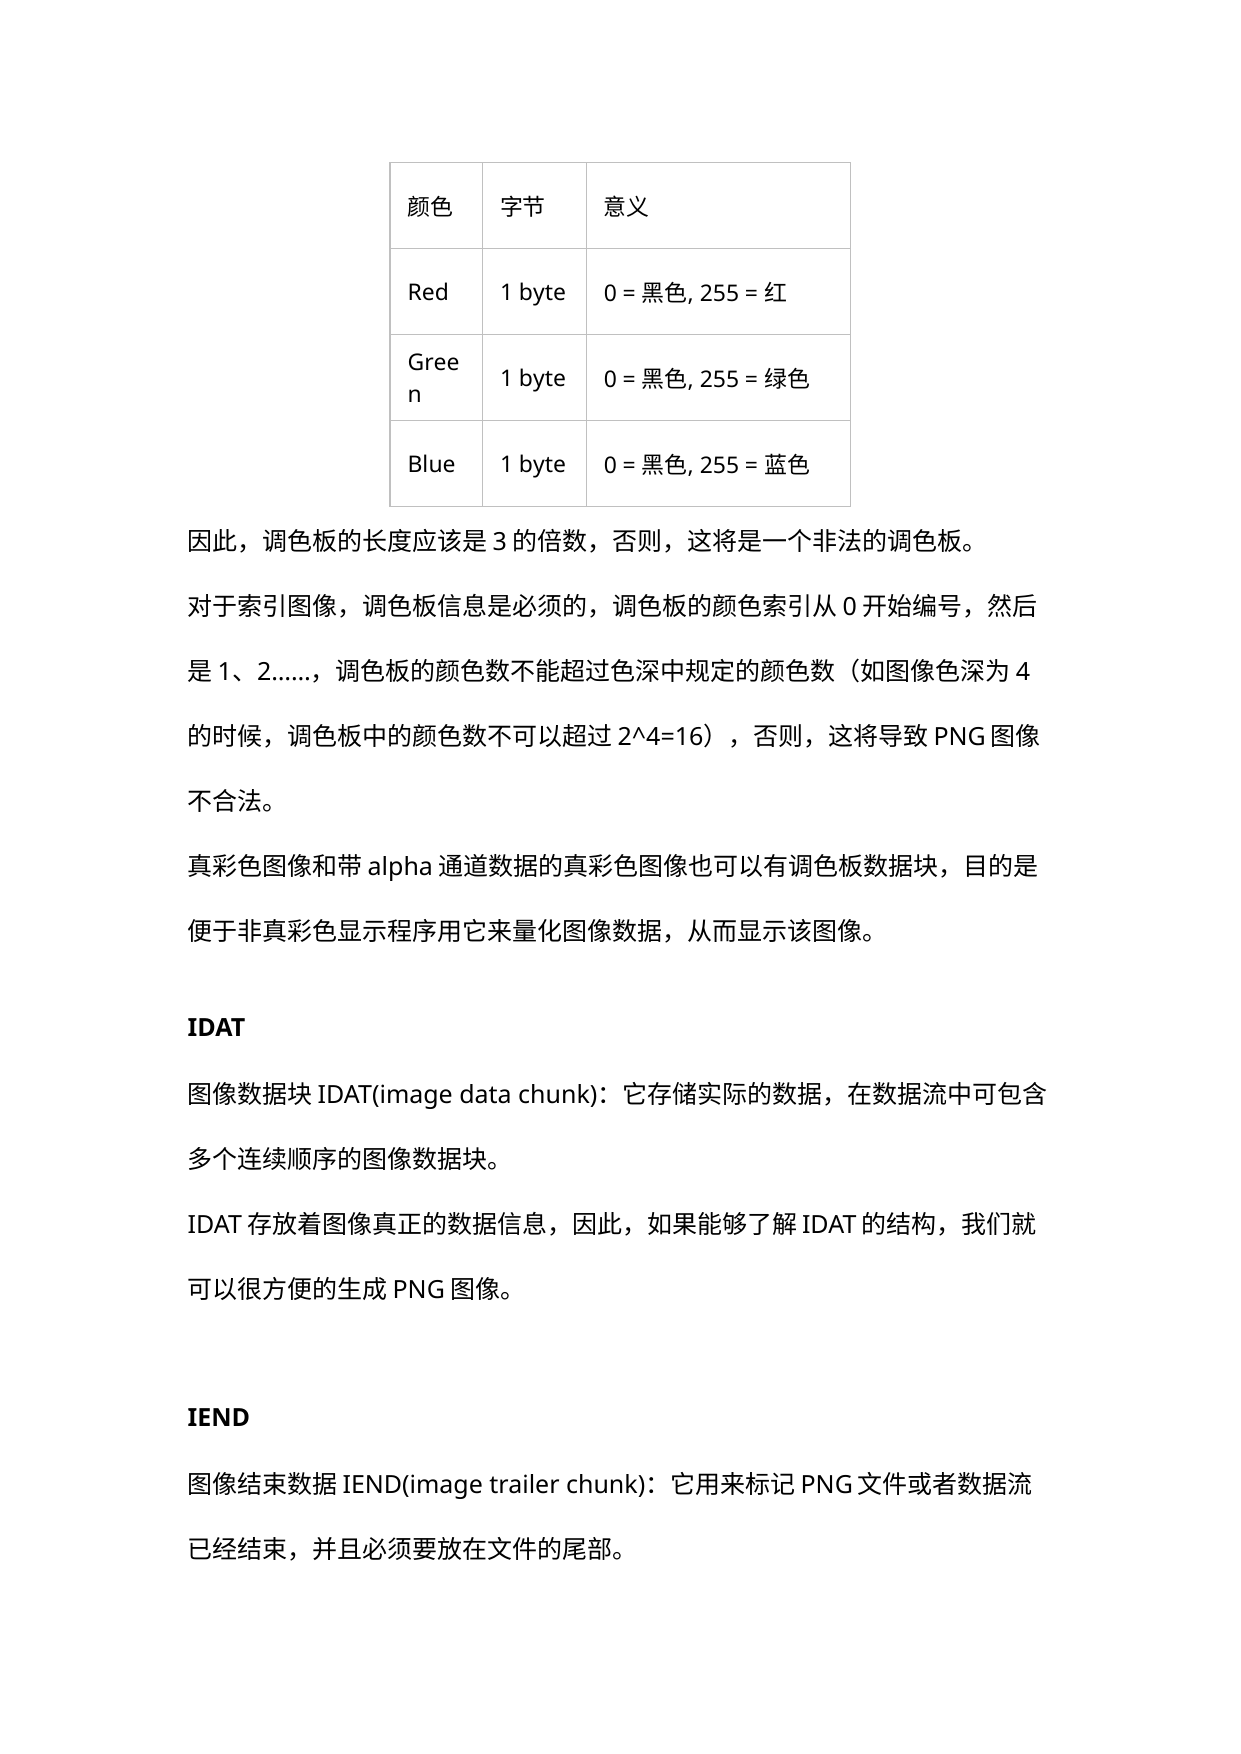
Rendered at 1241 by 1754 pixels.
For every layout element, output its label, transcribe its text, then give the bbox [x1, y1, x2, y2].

table_cell 0 = 黑色, 255 = 绿色 [587, 335, 850, 420]
table_cell Blue [391, 421, 482, 506]
text 因此，调色板的长度应该是3的倍数，否则，这将是一个非法的调色板。 [187, 507, 1053, 572]
text 图像结束数据IEND(image trailer chunk)：它用来标记PNG文件或者数据流已经结束，并且必须要放在文件的尾部。 [187, 1450, 1053, 1580]
table_cell 1 byte [483, 335, 586, 420]
table_cell 1 byte [483, 421, 586, 506]
text 图像数据块IDAT(image data chunk)：它存储实际的数据，在数据流中可包含多个连续顺序的图像数据块。 [187, 1060, 1053, 1190]
table_cell Red [391, 249, 482, 334]
text IDAT存放着图像真正的数据信息，因此，如果能够了解IDAT的结构，我们就可以很方便的生成PNG图像。 [187, 1190, 1053, 1320]
table_cell Green [391, 335, 482, 420]
table_header 颜色 [391, 163, 482, 248]
table_header 意义 [587, 163, 850, 248]
text 真彩色图像和带alpha通道数据的真彩色图像也可以有调色板数据块，目的是便于非真彩色显示程序用它来量化图像数据，从而显示该图像。 [187, 832, 1053, 962]
table_cell 1 byte [483, 249, 586, 334]
table_header 字节 [483, 163, 586, 248]
table_cell 0 = 黑色, 255 = 蓝色 [587, 421, 850, 506]
text 对于索引图像，调色板信息是必须的，调色板的颜色索引从0开始编号，然后是1、2……，调色板的颜色数不能超过色深中规定的颜色数（如图像色深为4的时候，调色板中的颜色数不可以超过2^4=16），否则，这将导致PNG图像不合法。 [187, 572, 1053, 832]
text IDAT [187, 995, 1053, 1060]
table_cell 0 = 黑色, 255 = 红 [587, 249, 850, 334]
text IEND [187, 1385, 1053, 1450]
